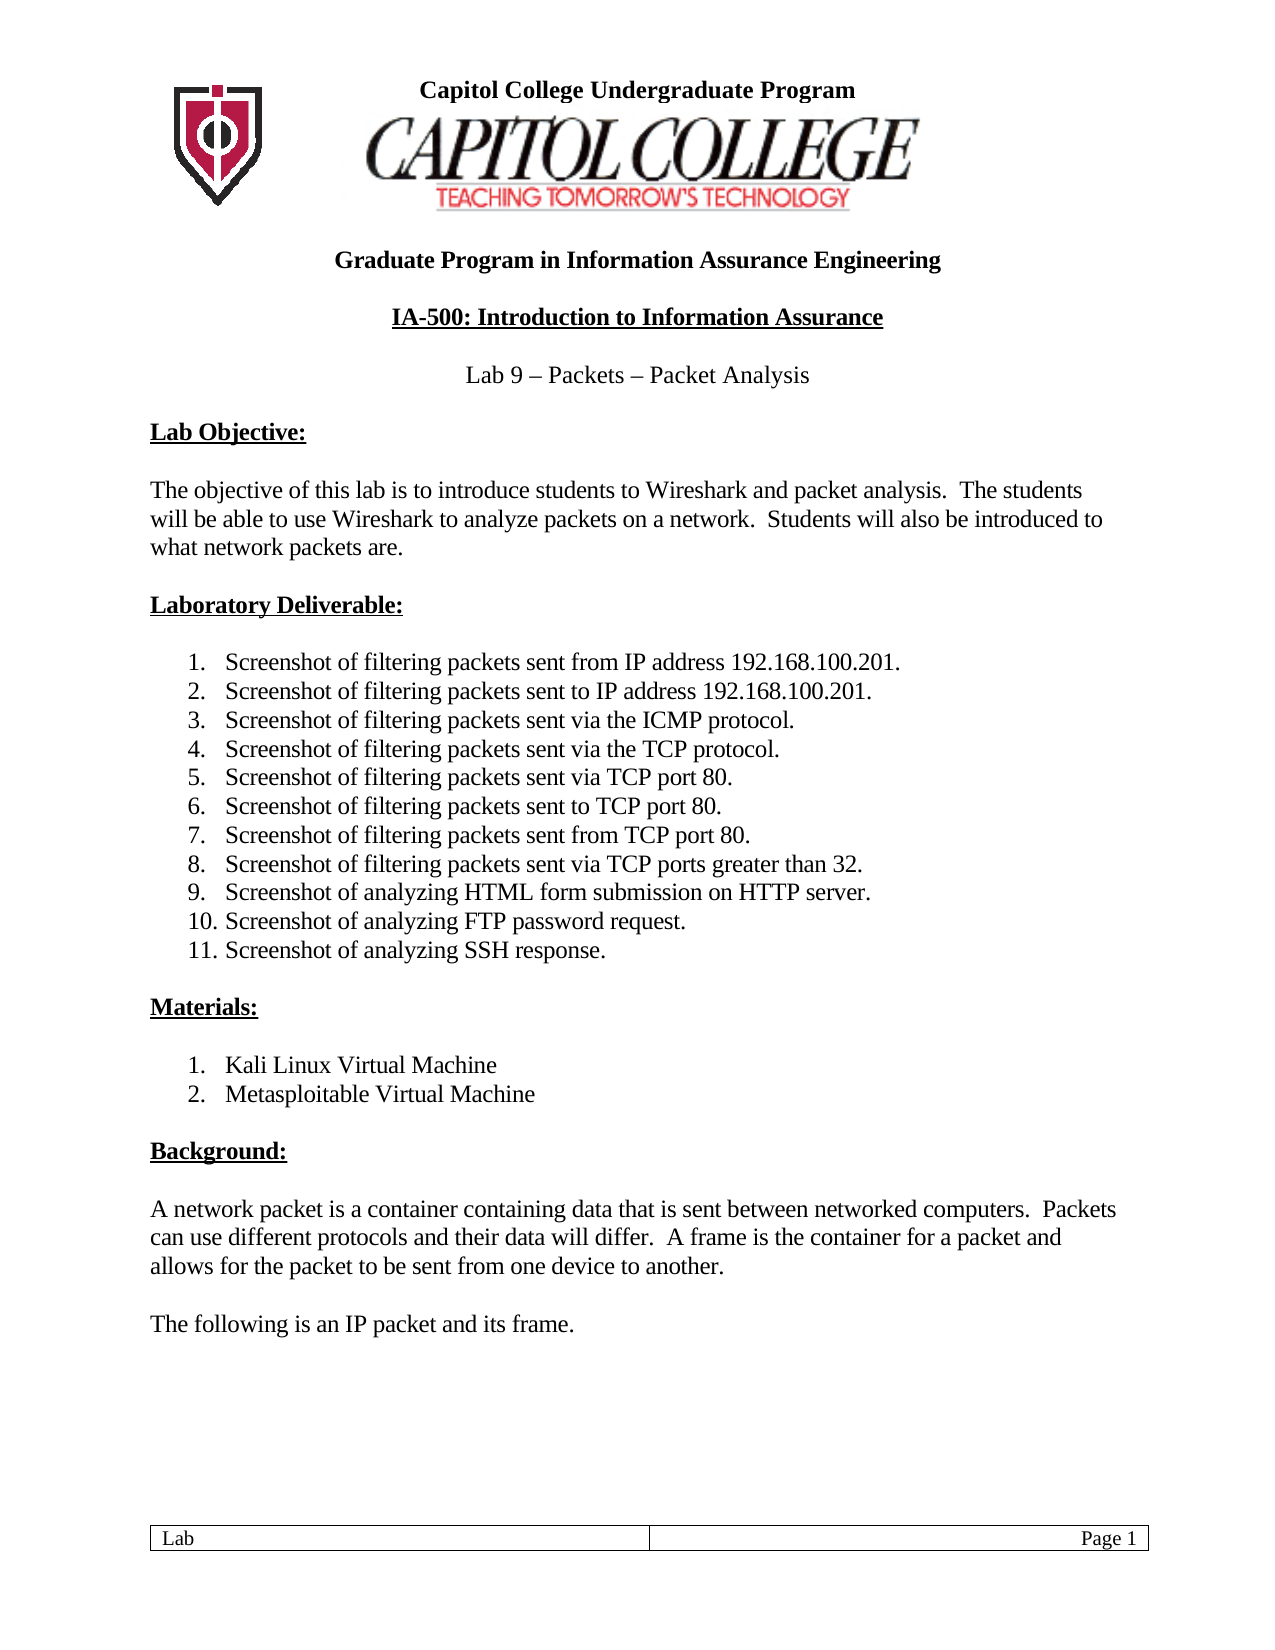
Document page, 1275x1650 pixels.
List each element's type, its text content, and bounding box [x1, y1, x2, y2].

list Screenshot of filtering packets sent to IP address 192.168.100.201. [187, 676, 1125, 705]
text Graduate Program in Information Assurance Engineering [150, 245, 1125, 274]
subtitle IA-500: Introduction to Information Assurance [150, 302, 1125, 331]
list Screenshot of analyzing HTML form submission on HTTP server. [187, 877, 1125, 906]
list Kali Linux Virtual Machine [187, 1050, 1125, 1079]
list Screenshot of analyzing SSH response. [187, 935, 1125, 964]
list Screenshot of filtering packets sent from TCP port 80. [187, 820, 1125, 849]
list Screenshot of filtering packets sent via the TCP protocol. [187, 734, 1125, 762]
text Background: [150, 1136, 1125, 1165]
list Screenshot of filtering packets sent to TCP port 80. [187, 791, 1125, 820]
text Laboratory Deliverable: [150, 590, 1125, 619]
list Screenshot of filtering packets sent via TCP ports greater than 32. [187, 849, 1125, 877]
text Materials: [150, 992, 1125, 1021]
list Screenshot of filtering packets sent via the ICMP protocol. [187, 705, 1125, 734]
text The following is an IP packet and its frame. [150, 1309, 1125, 1337]
text The objective of this lab is to introduce students to Wireshark and packet analysis. The students will be able to use Wireshark to analyze packets on a network. Students will also be introduced to what network packets are. [150, 475, 1125, 561]
list Screenshot of filtering packets sent from IP address 192.168.100.201. [187, 647, 1125, 676]
text Lab Objective: [150, 389, 1125, 446]
text Lab 9 – Packets – Packet Analysis [150, 360, 1125, 389]
picture [343, 103, 933, 217]
list Screenshot of analyzing FTP password request. [187, 906, 1125, 935]
text A network packet is a container containing data that is sent between networked computers. Packets can use different protocols and their data will differ. A frame is the container for a packet and allows for the packet to be sent from one device to another. [150, 1194, 1125, 1280]
picture [150, 75, 283, 214]
list Screenshot of filtering packets sent via TCP port 80. [187, 762, 1125, 791]
list Metasploitable Virtual Machine [187, 1079, 1125, 1107]
